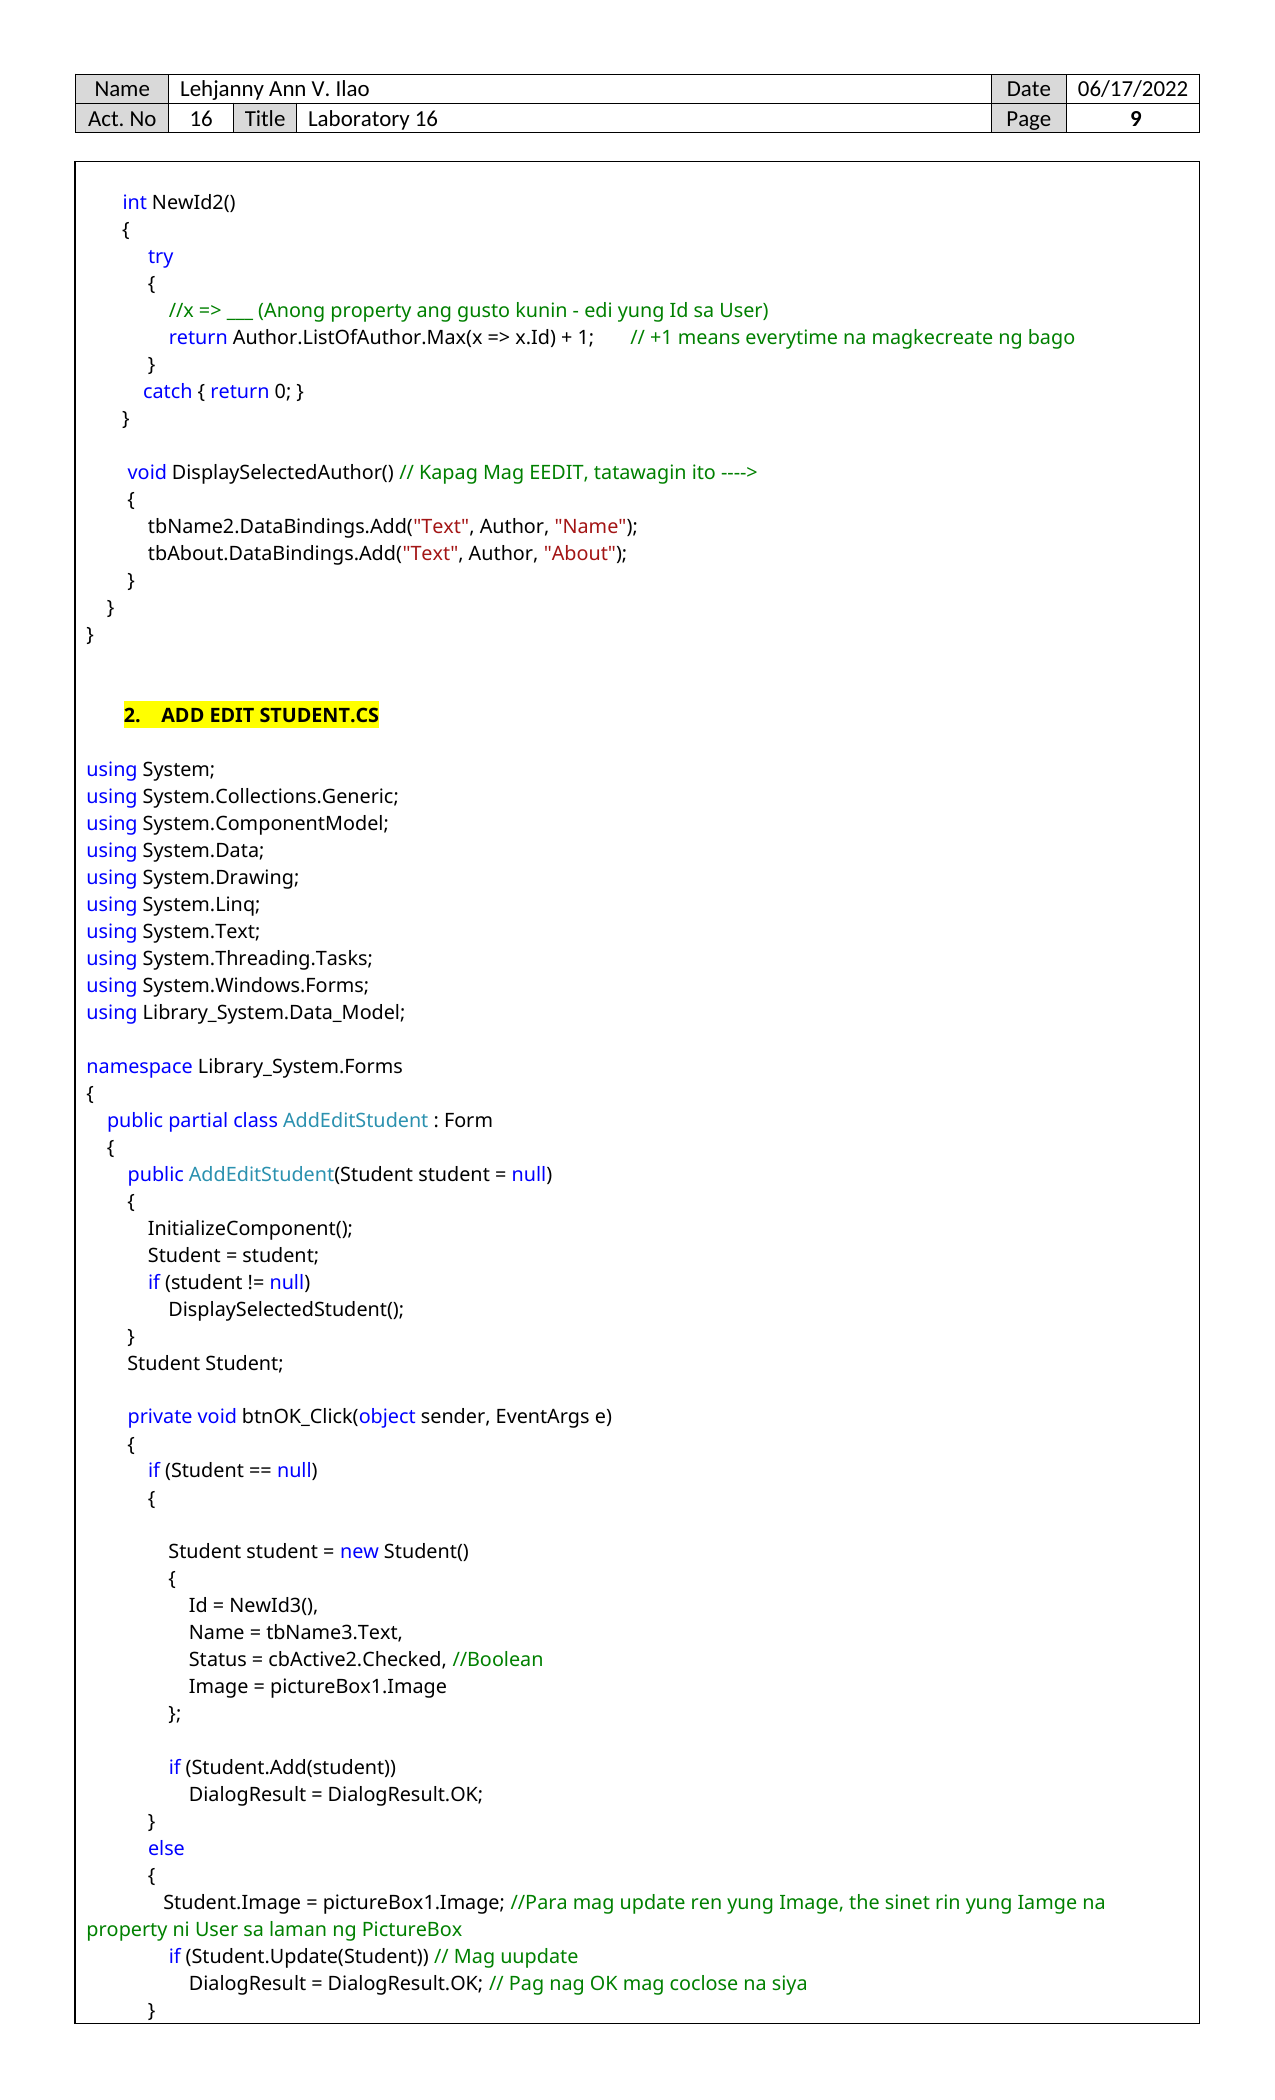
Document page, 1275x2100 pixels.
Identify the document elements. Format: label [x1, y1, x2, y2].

table_cell [76, 162, 1199, 2023]
